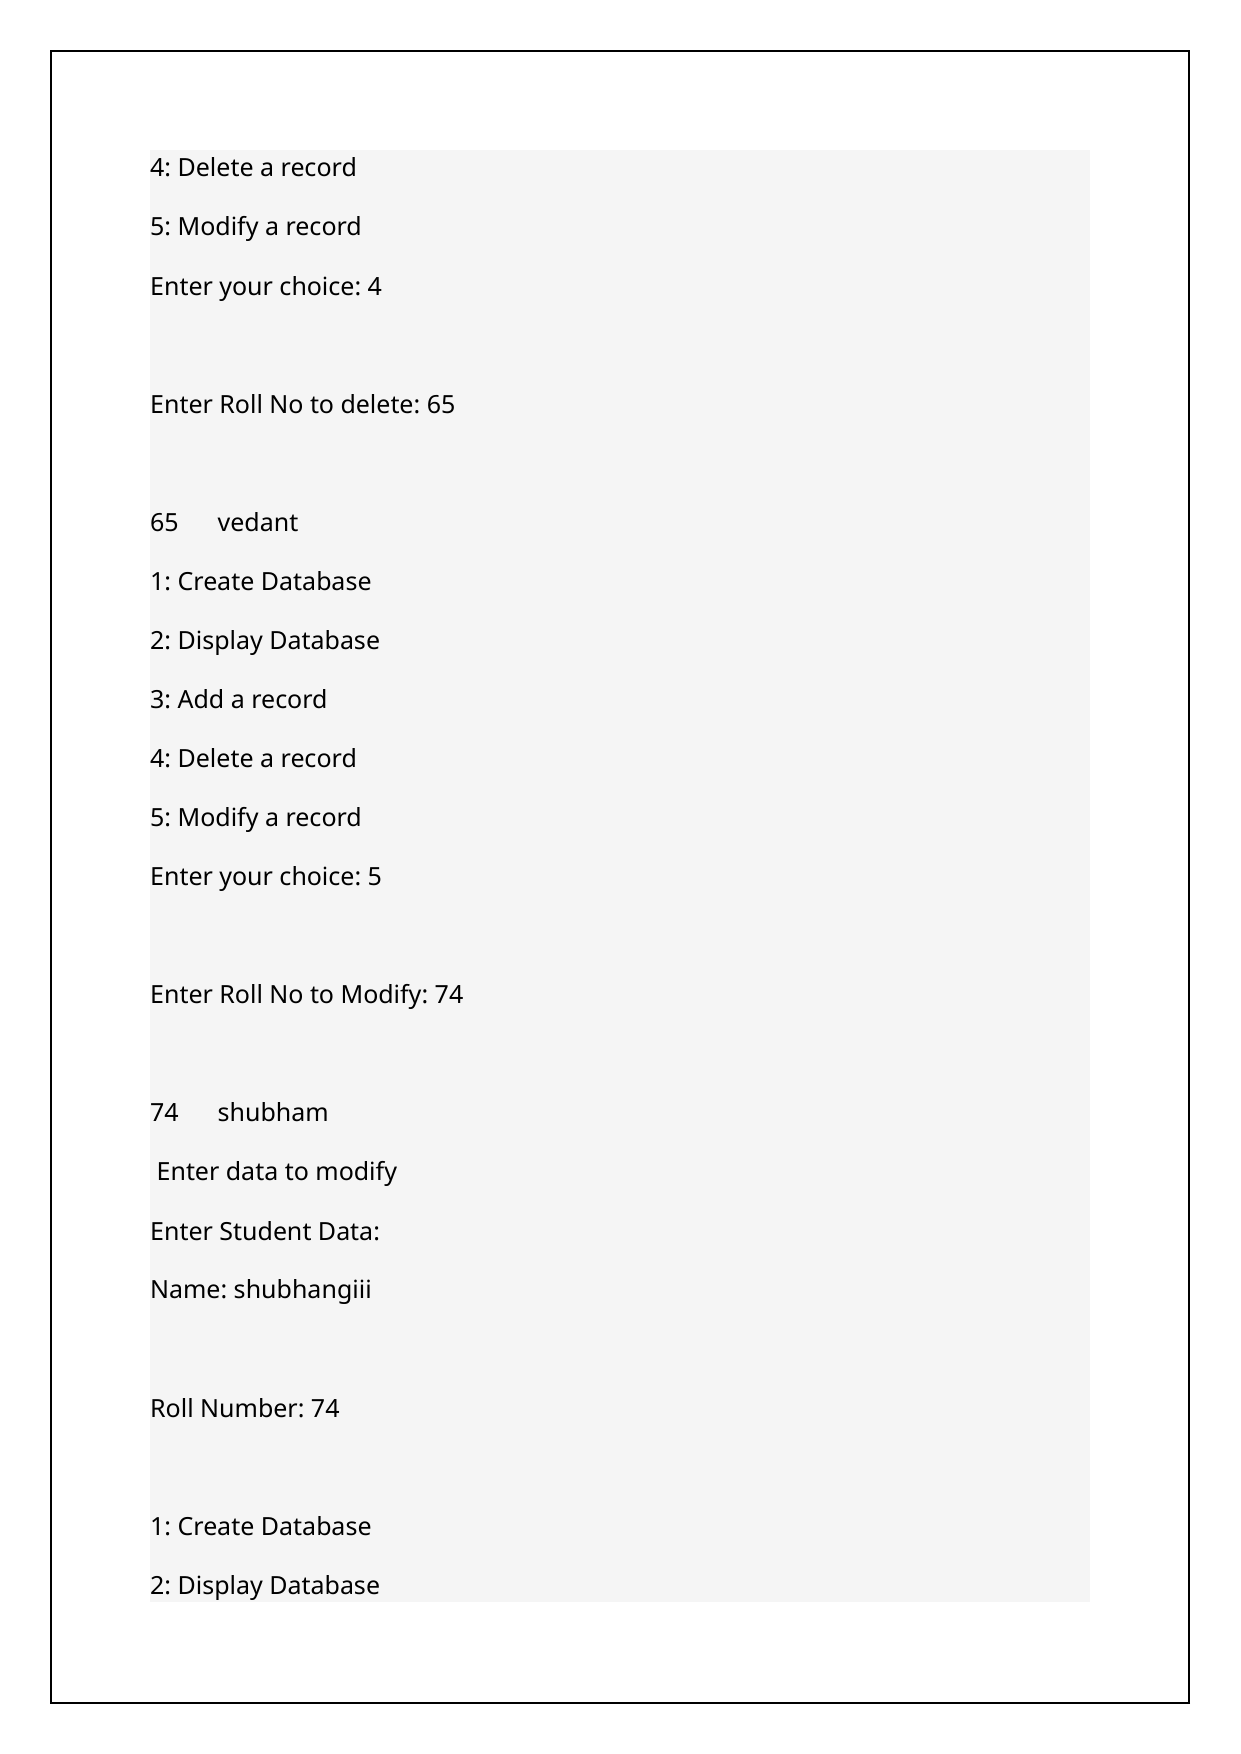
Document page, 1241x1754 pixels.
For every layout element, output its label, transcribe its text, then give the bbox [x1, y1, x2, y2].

text Enter data to modify [150, 1154, 1090, 1188]
text 2: Display Database [150, 1567, 1090, 1602]
text 65 vedant [150, 504, 1090, 538]
text 2: Display Database [150, 622, 1090, 657]
text 5: Modify a record [150, 800, 1090, 834]
text Name: shubhangiii [150, 1272, 1090, 1306]
text 74 shubham [150, 1095, 1090, 1129]
text Enter Student Data: [150, 1213, 1090, 1247]
text Enter your choice: 5 [150, 859, 1090, 893]
text Enter Roll No to Modify: 74 [150, 977, 1090, 1011]
text 4: Delete a record [150, 150, 1090, 184]
text Enter Roll No to delete: 65 [150, 386, 1090, 420]
text 3: Add a record [150, 682, 1090, 716]
text Enter your choice: 4 [150, 268, 1090, 302]
text 1: Create Database [150, 563, 1090, 597]
text 5: Modify a record [150, 209, 1090, 243]
text Roll Number: 74 [150, 1390, 1090, 1424]
text 1: Create Database [150, 1508, 1090, 1542]
text 4: Delete a record [150, 741, 1090, 775]
